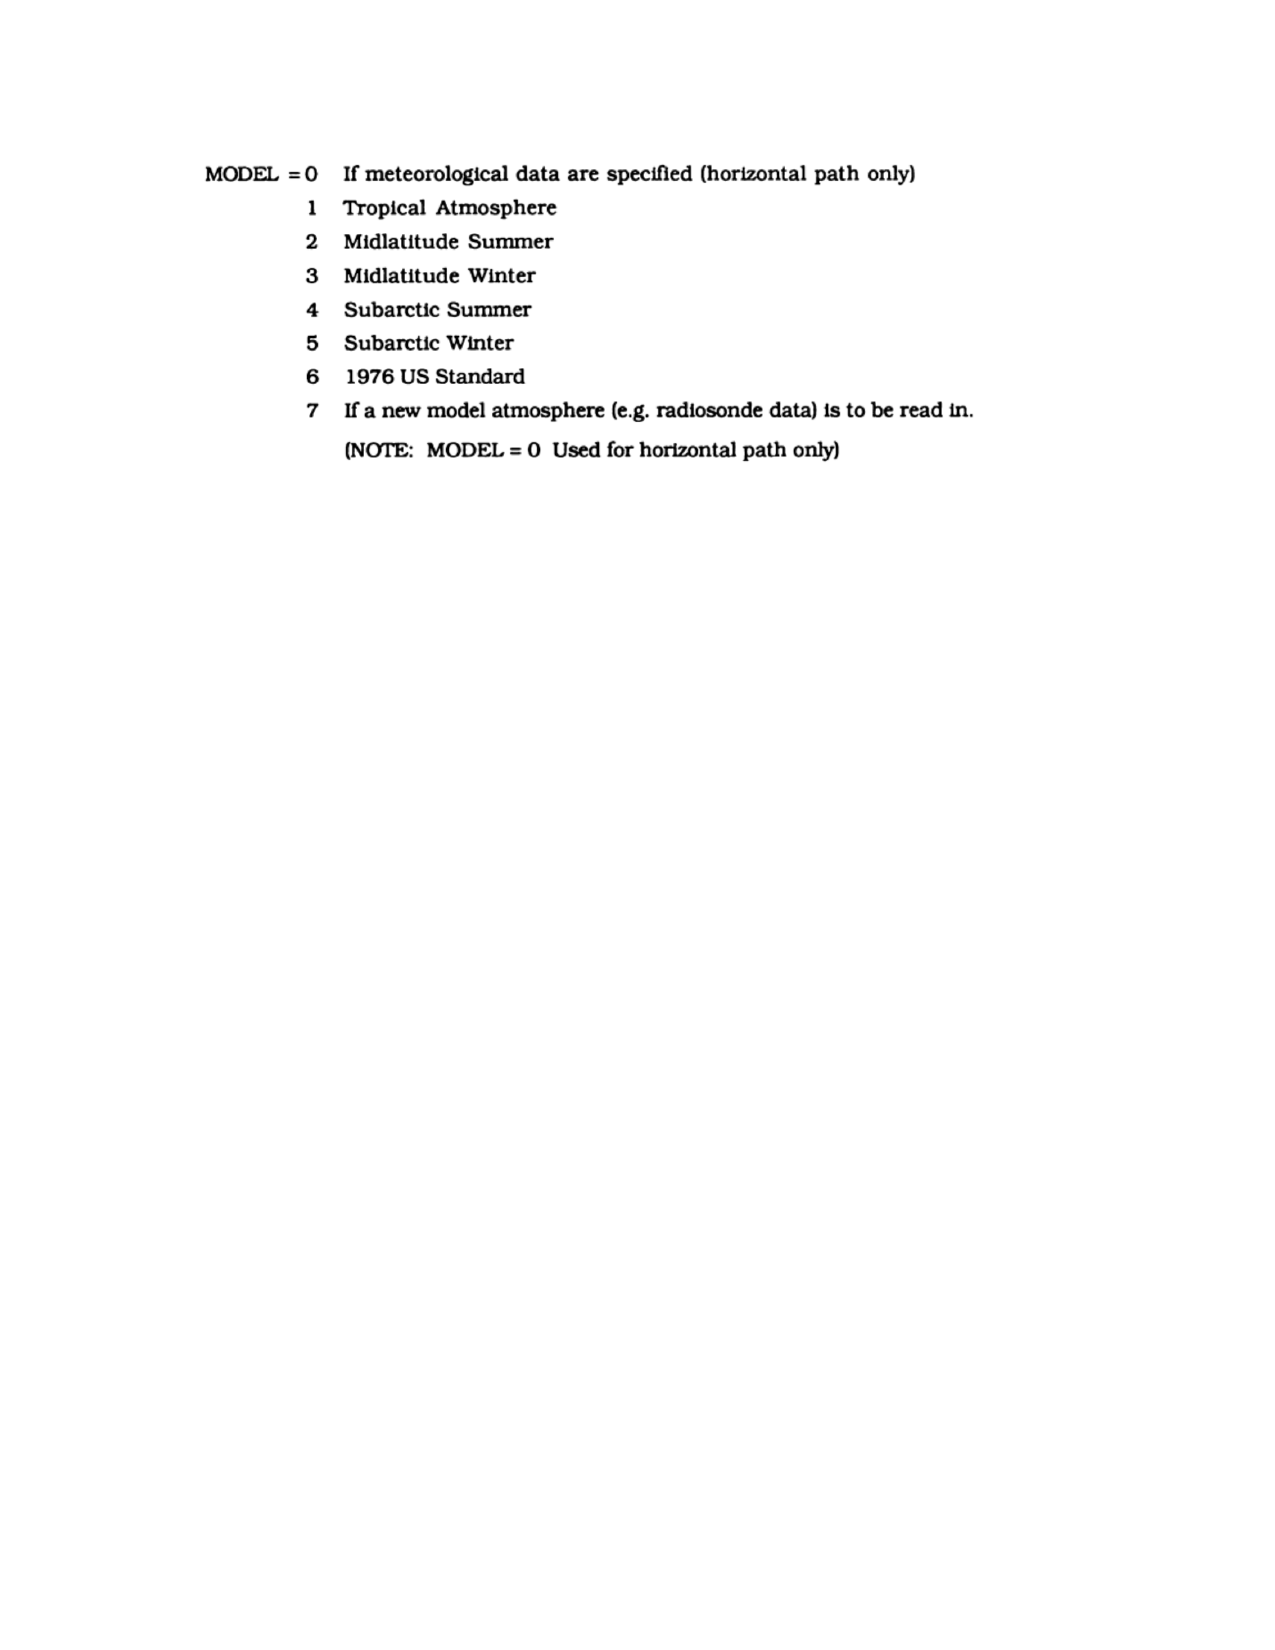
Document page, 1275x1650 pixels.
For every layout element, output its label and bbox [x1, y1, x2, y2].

picture [150, 150, 1125, 472]
